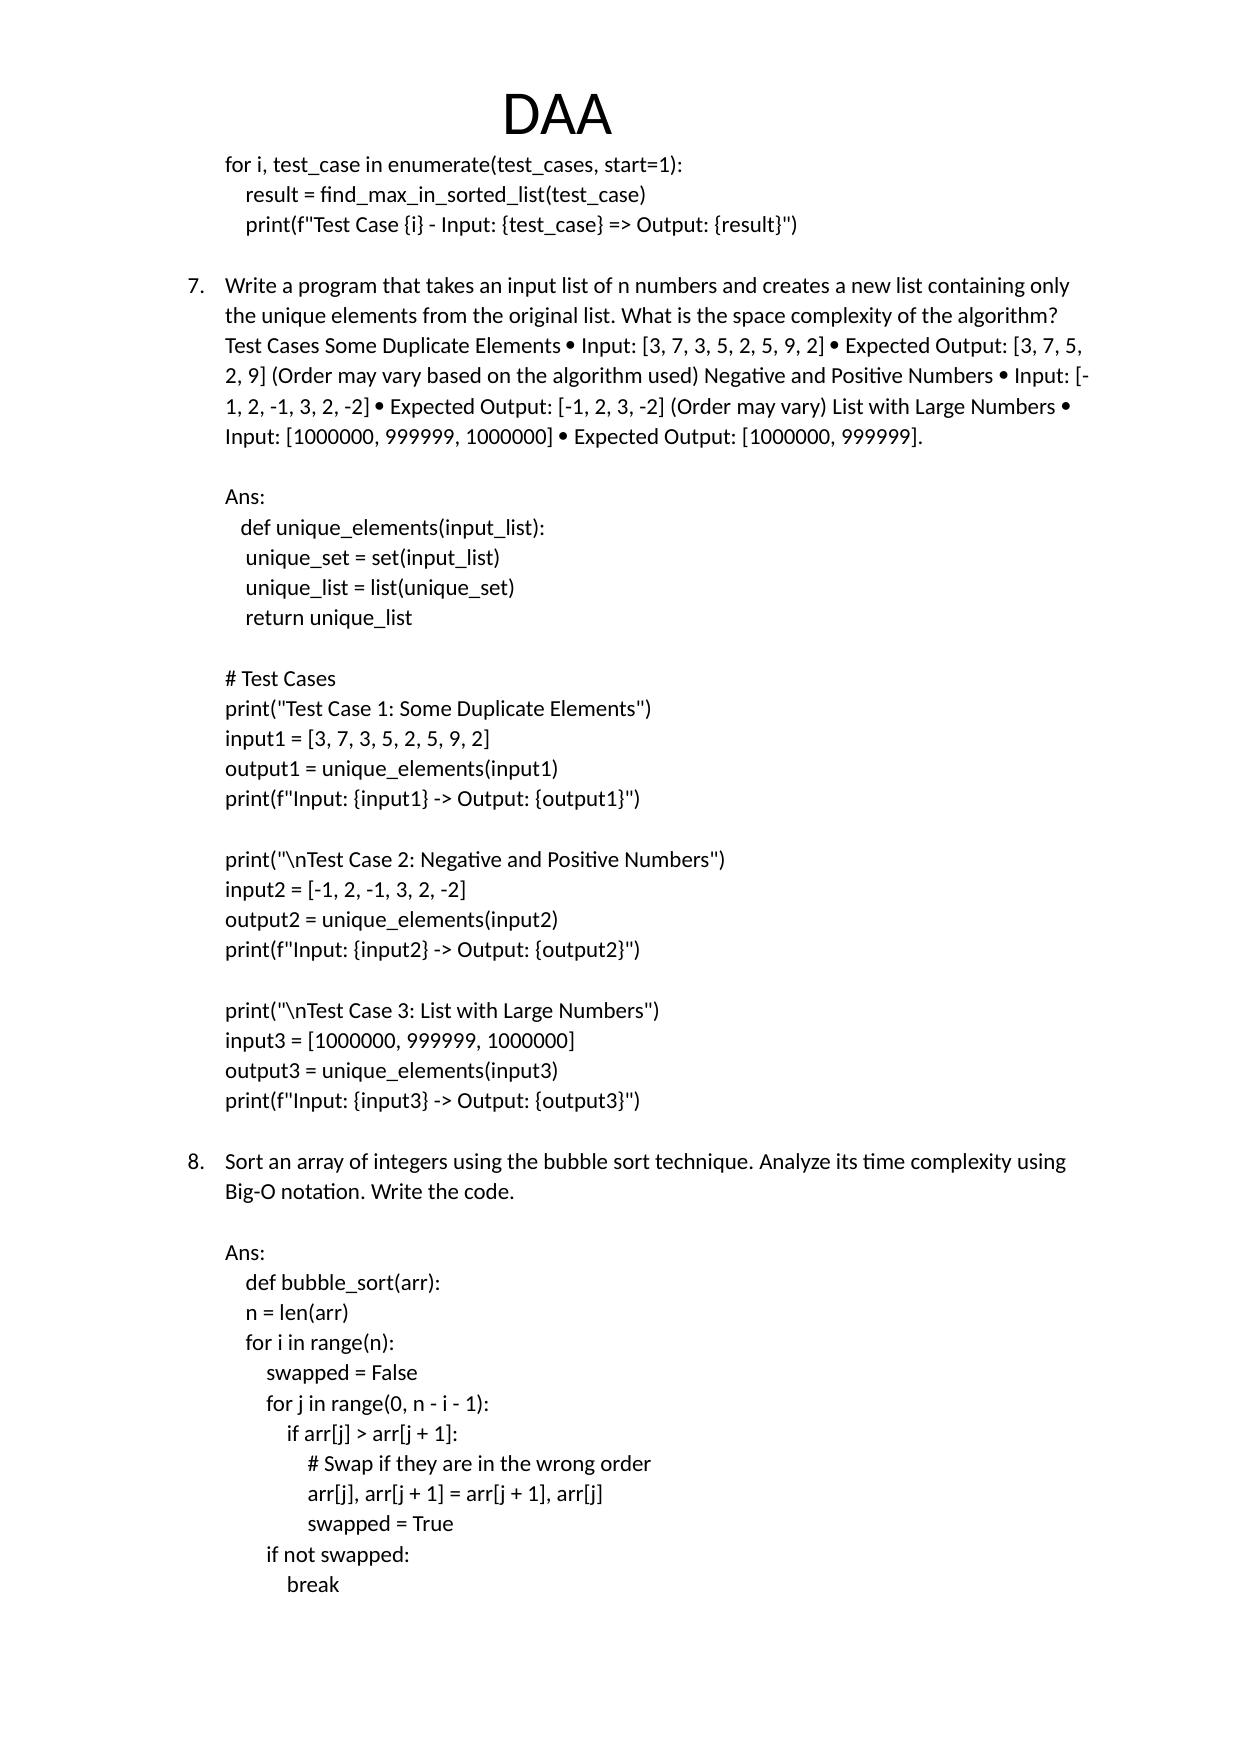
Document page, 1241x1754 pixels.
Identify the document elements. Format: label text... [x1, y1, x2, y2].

list unique_list = list(unique_set) [225, 573, 1090, 601]
list arr[j], arr[j + 1] = arr[j + 1], arr[j] [225, 1479, 1090, 1507]
list # Swap if they are in the wrong order [225, 1449, 1090, 1477]
list Write a program that takes an input list of n numbers and creates a new list containing only the unique elements from the original list. What is the space complexity of the algorithm? Test Cases Some Duplicate Elements Input: [3, 7, 3, 5, 2, 5, 9, 2] Expected Output: [3, 7, 5, 2, 9] (Order may vary based on the algorithm used) Negative and Positive Numbers Input: [-1, 2, -1, 3, 2, -2] Expected Output: [-1, 2, 3, -2] (Order may vary) List with Large Numbers Input: [1000000, 999999, 1000000] Expected Output: [1000000, 999999]. [187, 271, 1090, 450]
list swapped = False [225, 1358, 1090, 1386]
list print(f"Input: {input2} -> Output: {output2}") [225, 936, 1090, 963]
list for i, test_case in enumerate(test_cases, start=1): [225, 150, 1090, 178]
list input1 = [3, 7, 3, 5, 2, 5, 9, 2] [225, 724, 1090, 752]
list print(f"Test Case {i} - Input: {test_case} => Output: {result}") [225, 211, 1090, 238]
list def bubble_sort(arr): [225, 1268, 1090, 1296]
list for i in range(n): [225, 1328, 1090, 1356]
list Sort an array of integers using the bubble sort technique. Analyze its time complexity using Big-O notation. Write the code. [187, 1147, 1090, 1205]
list print("\nTest Case 3: List with Large Numbers") [225, 996, 1090, 1024]
list if not swapped: [225, 1540, 1090, 1568]
list unique_set = set(input_list) [225, 543, 1090, 571]
list print("\nTest Case 2: Negative and Positive Numbers") [225, 845, 1090, 873]
list print(f"Input: {input1} -> Output: {output1}") [225, 784, 1090, 812]
list result = find_max_in_sorted_list(test_case) [225, 180, 1090, 208]
list swapped = True [225, 1509, 1090, 1537]
list def unique_elements(input_list): [225, 513, 1090, 541]
list print(f"Input: {input3} -> Output: {output3}") [225, 1087, 1090, 1114]
list output3 = unique_elements(input3) [225, 1056, 1090, 1084]
list output1 = unique_elements(input1) [225, 754, 1090, 782]
list n = len(arr) [225, 1298, 1090, 1326]
list Ans: [225, 482, 1090, 510]
list return unique_list [225, 603, 1090, 631]
list Ans: [225, 1238, 1090, 1266]
list # Test Cases [225, 664, 1090, 692]
list input2 = [-1, 2, -1, 3, 2, -2] [225, 875, 1090, 903]
list for j in range(0, n - i - 1): [225, 1389, 1090, 1417]
list output2 = unique_elements(input2) [225, 905, 1090, 933]
list if arr[j] > arr[j + 1]: [225, 1419, 1090, 1447]
list break [225, 1570, 1090, 1598]
list print("Test Case 1: Some Duplicate Elements") [225, 694, 1090, 722]
list input3 = [1000000, 999999, 1000000] [225, 1026, 1090, 1054]
